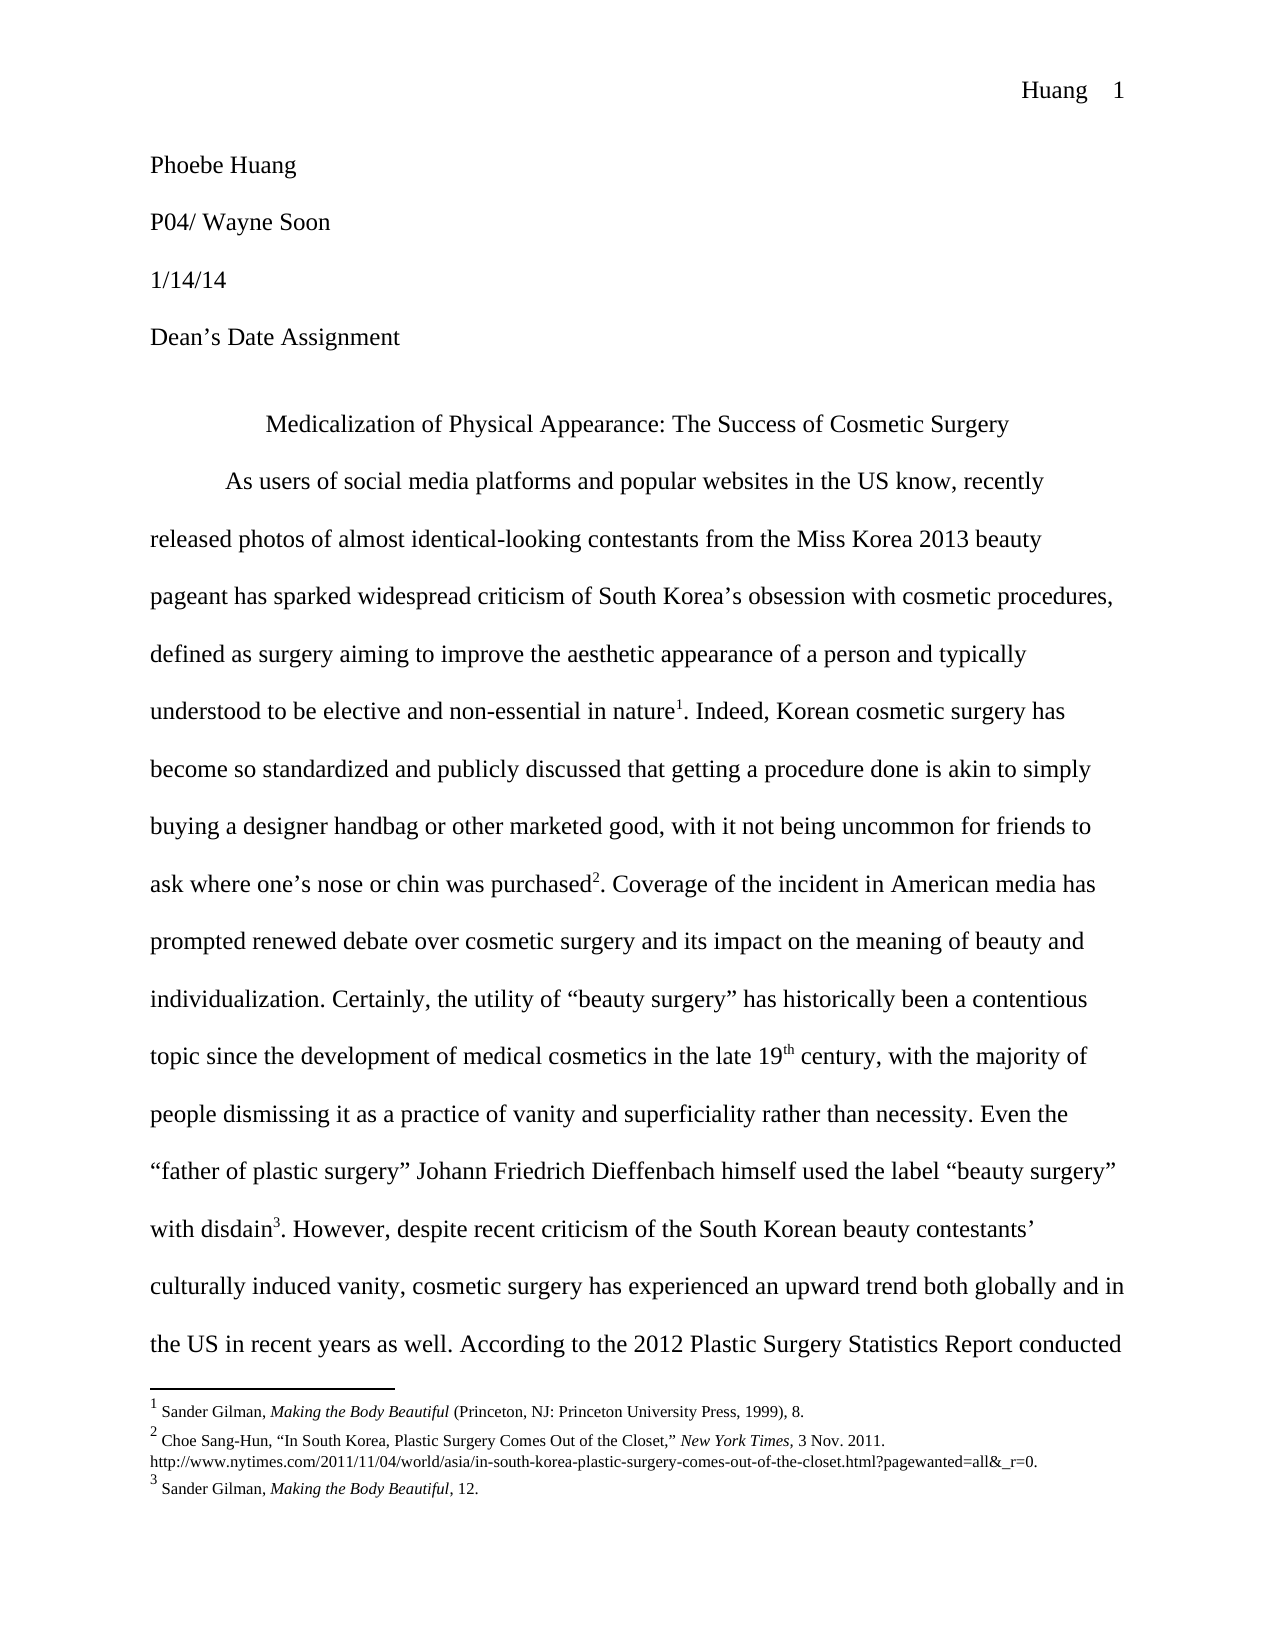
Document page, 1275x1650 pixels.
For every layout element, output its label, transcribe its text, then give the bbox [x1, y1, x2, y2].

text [150, 466, 1125, 1357]
text P04/ Wayne Soon [150, 207, 1125, 236]
text Dean’s Date Assignment [150, 322, 1125, 351]
text Medicalization of Physical Appearance: The Success of Cosmetic Surgery [150, 409, 1125, 437]
text 1/14/14 [150, 265, 1125, 294]
text Phoebe Huang [150, 150, 1125, 179]
